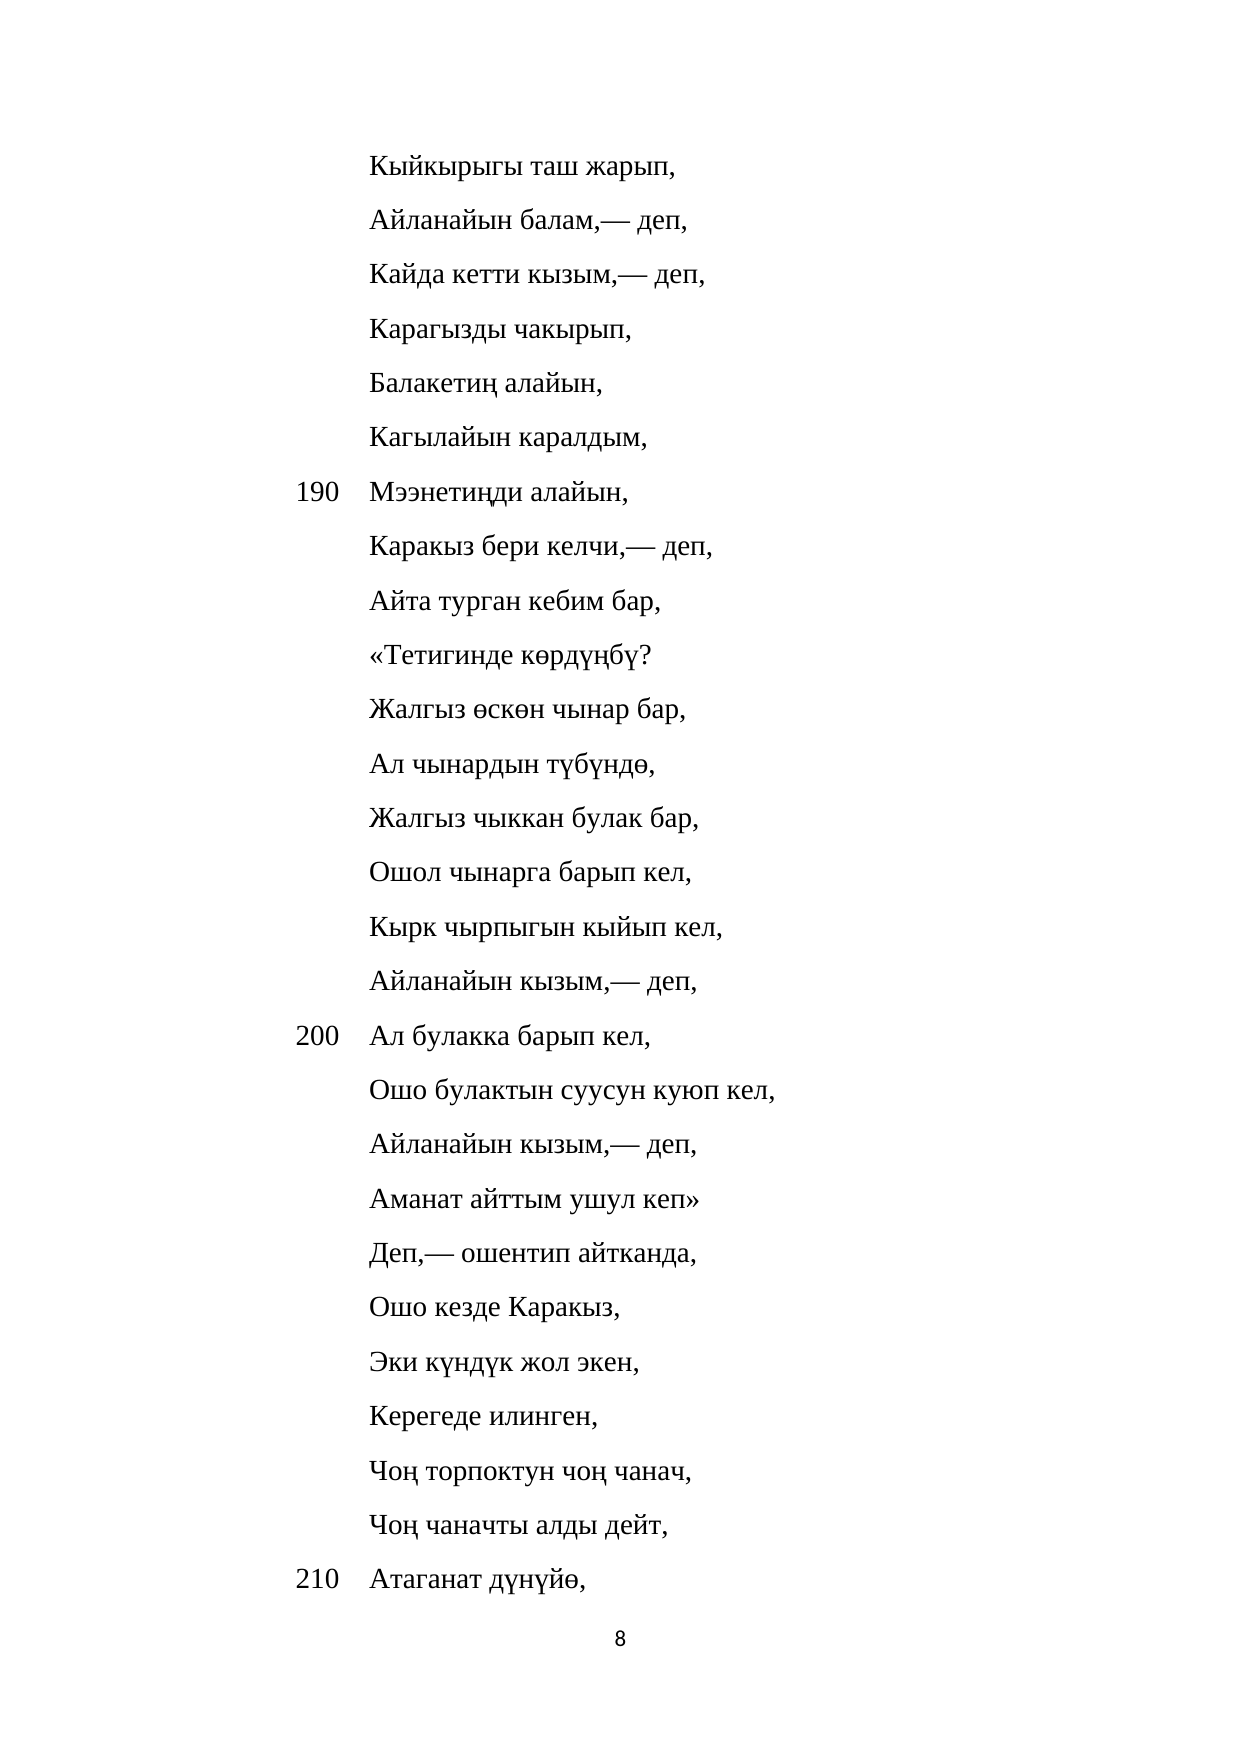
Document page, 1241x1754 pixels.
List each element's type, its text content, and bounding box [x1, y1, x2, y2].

text Деп,— ошентип айтканда, [369, 1235, 1093, 1269]
text Чоң чаначты алды дейт, [369, 1507, 1093, 1541]
text 200 Ал булакка барып кел, [148, 1018, 1093, 1051]
text Айта турган кебим бар, [369, 583, 1093, 616]
text Ошо кезде Каракыз, [369, 1289, 1093, 1323]
text Ошол чынарга барып кел, [369, 854, 1093, 888]
text «Тетигинде көрдүңбү? [369, 637, 1093, 671]
text Керегеде илинген, [369, 1398, 1093, 1432]
text Айланайын кызым,— деп, [369, 1126, 1093, 1160]
text Жалгыз өскөн чынар бар, [369, 691, 1093, 725]
text 190 Мээнетиңди алайын, [148, 474, 1093, 507]
text Балакетиң алайын, [369, 365, 1093, 399]
text Жалгыз чыккан булак бар, [369, 800, 1093, 834]
text Аманат айттым ушул кеп» [369, 1181, 1093, 1214]
text Карагызды чакырып, [369, 311, 1093, 344]
text Кагылайын каралдым, [369, 419, 1093, 453]
text Айланайын кызым,— деп, [369, 963, 1093, 997]
text Айланайын балам,— деп, [369, 202, 1093, 236]
text Кайда кетти кызым,— деп, [369, 256, 1093, 290]
text Эки күндүк жол экен, [369, 1344, 1093, 1377]
text Кырк чырпыгын кыйып кел, [369, 909, 1093, 942]
text Ошо булактын суусун куюп кел, [369, 1072, 1093, 1106]
text 210 Атаганат дүнүйө, [148, 1561, 1093, 1595]
text Каракыз бери келчи,— деп, [369, 528, 1093, 562]
text Ал чынардын түбүндө, [369, 746, 1093, 779]
text Кыйкырыгы таш жарып, [369, 148, 1093, 181]
text Чоң торпоктун чоң чанач, [369, 1453, 1093, 1486]
